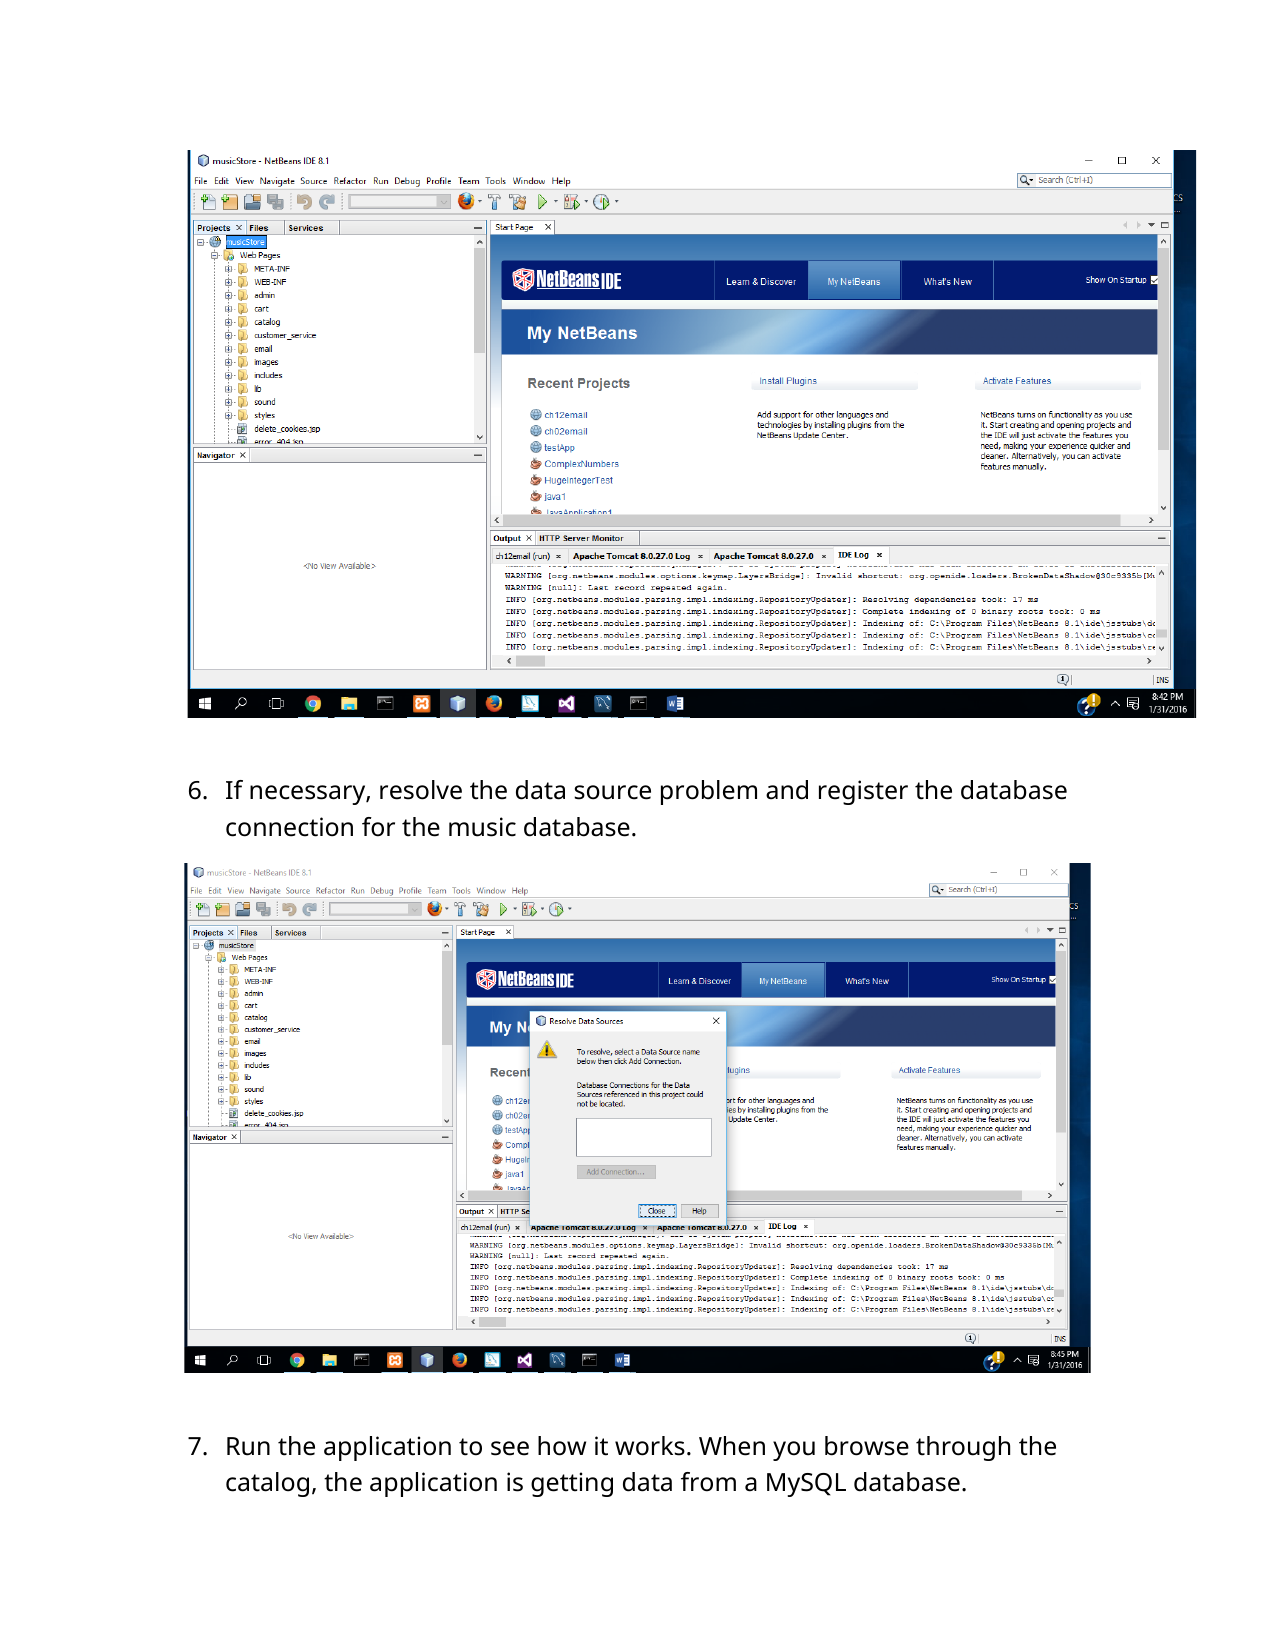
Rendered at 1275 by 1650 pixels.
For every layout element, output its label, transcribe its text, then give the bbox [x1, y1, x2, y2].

list Run the application to see how it works. When you browse through the catalog, the application is getting data from a MySQL database. [187, 1428, 1125, 1499]
picture [184, 863, 1091, 1373]
picture [187, 150, 1197, 718]
list If necessary, resolve the data source problem and register the database connection for the music database. [187, 773, 1125, 844]
